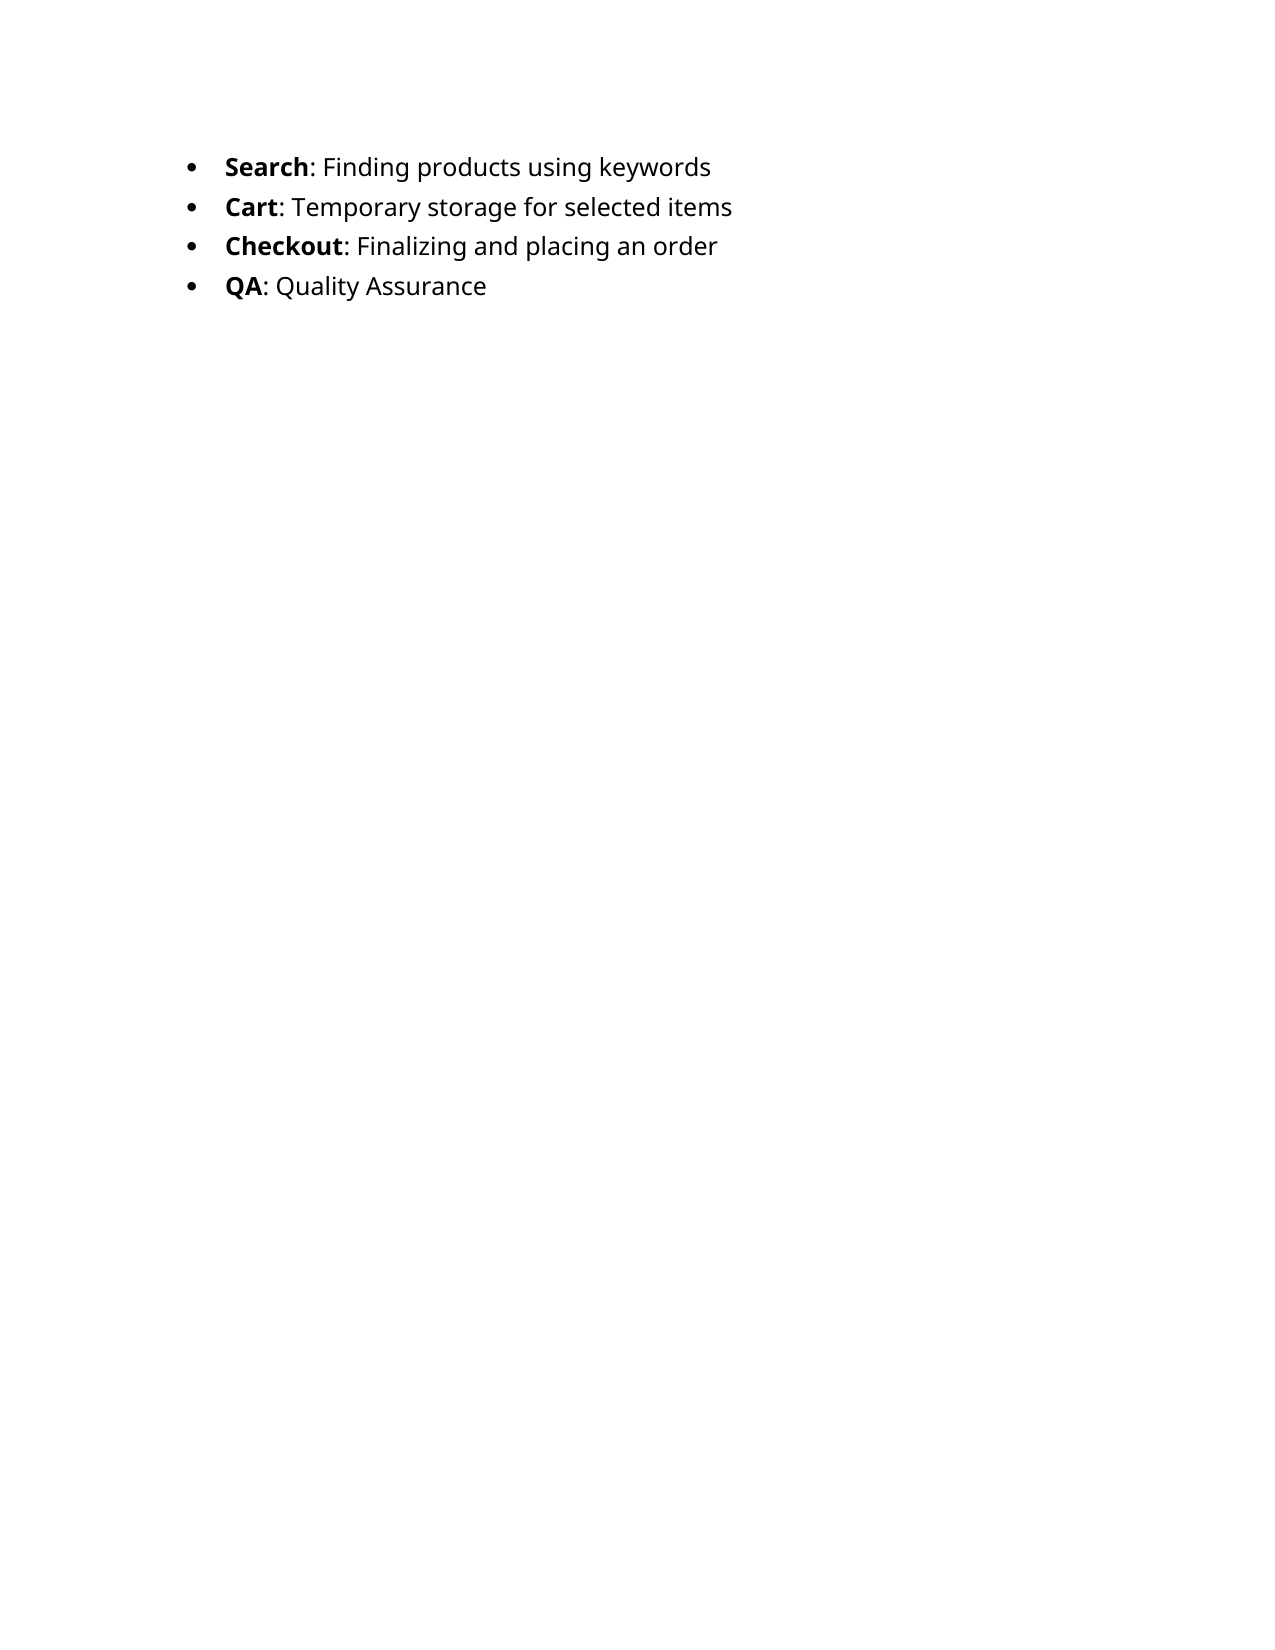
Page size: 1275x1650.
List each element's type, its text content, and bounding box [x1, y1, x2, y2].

list QA: Quality Assurance [187, 268, 1125, 302]
list Search: Finding products using keywords [187, 150, 1125, 184]
list Cart: Temporary storage for selected items [187, 189, 1125, 223]
list Checkout: Finalizing and placing an order [187, 229, 1125, 263]
